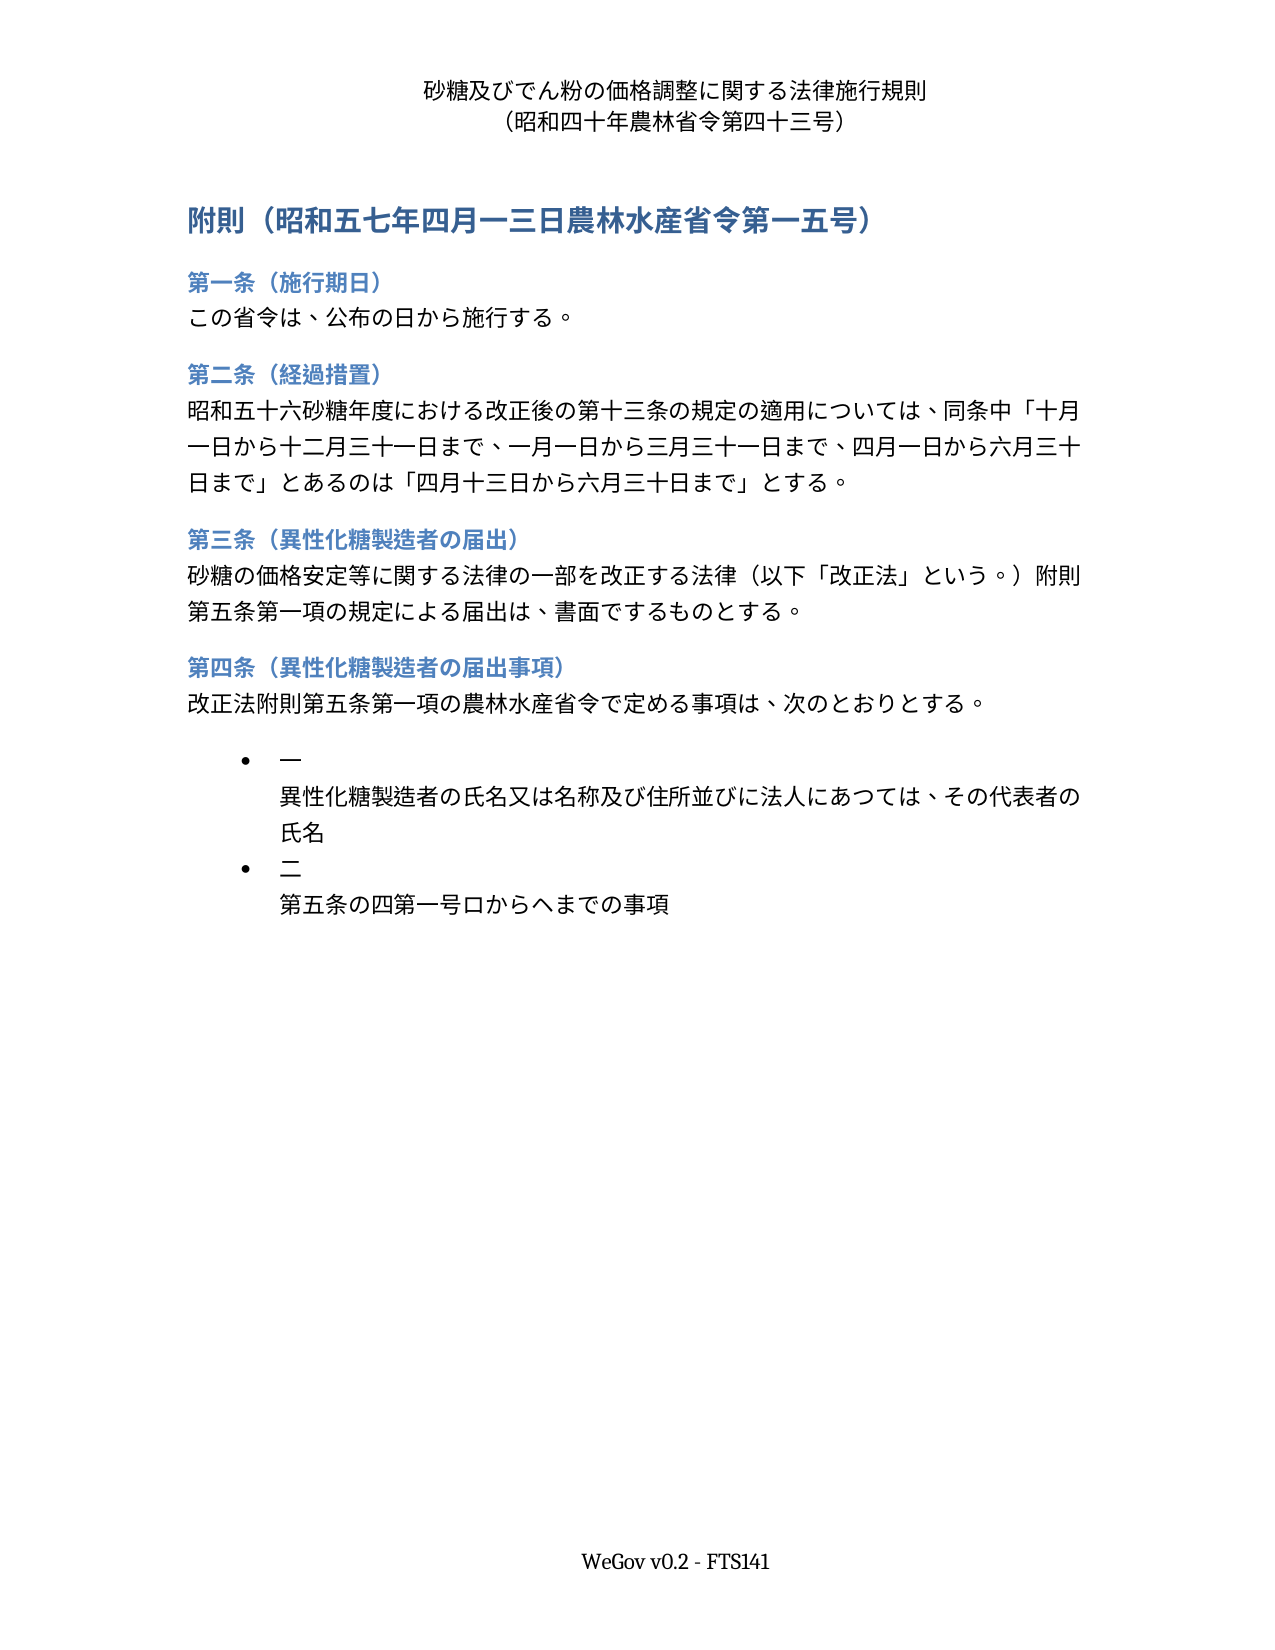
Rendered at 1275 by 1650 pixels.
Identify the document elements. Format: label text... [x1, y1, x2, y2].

subtitle 第二条（経過措置） [187, 359, 1087, 390]
text 昭和五十六砂糖年度における改正後の第十三条の規定の適用については、同条中「十月一日から十二月三十一日まで、一月一日から三月三十一日まで、四月一日から六月三十日まで」とあるのは「四月十三日から六月三十日まで」とする。 [187, 395, 1087, 498]
list 一 異性化糖製造者の氏名又は名称及び住所並びに法人にあつては、その代表者の氏名 [242, 745, 1087, 848]
subtitle 第一条（施行期日） [187, 266, 1087, 298]
text 砂糖の価格安定等に関する法律の一部を改正する法律（以下「改正法」という。）附則第五条第一項の規定による届出は、書面でするものとする。 [187, 560, 1087, 627]
subtitle 附則（昭和五七年四月一三日農林水産省令第一五号） [187, 200, 1087, 240]
subtitle 第三条（異性化糖製造者の届出） [187, 524, 1087, 555]
list 二 第五条の四第一号ロからヘまでの事項 [242, 853, 1087, 920]
subtitle 第四条（異性化糖製造者の届出事項） [187, 652, 1087, 684]
text この省令は、公布の日から施行する。 [187, 302, 1087, 334]
text 改正法附則第五条第一項の農林水産省令で定める事項は、次のとおりとする。 [187, 688, 1087, 719]
